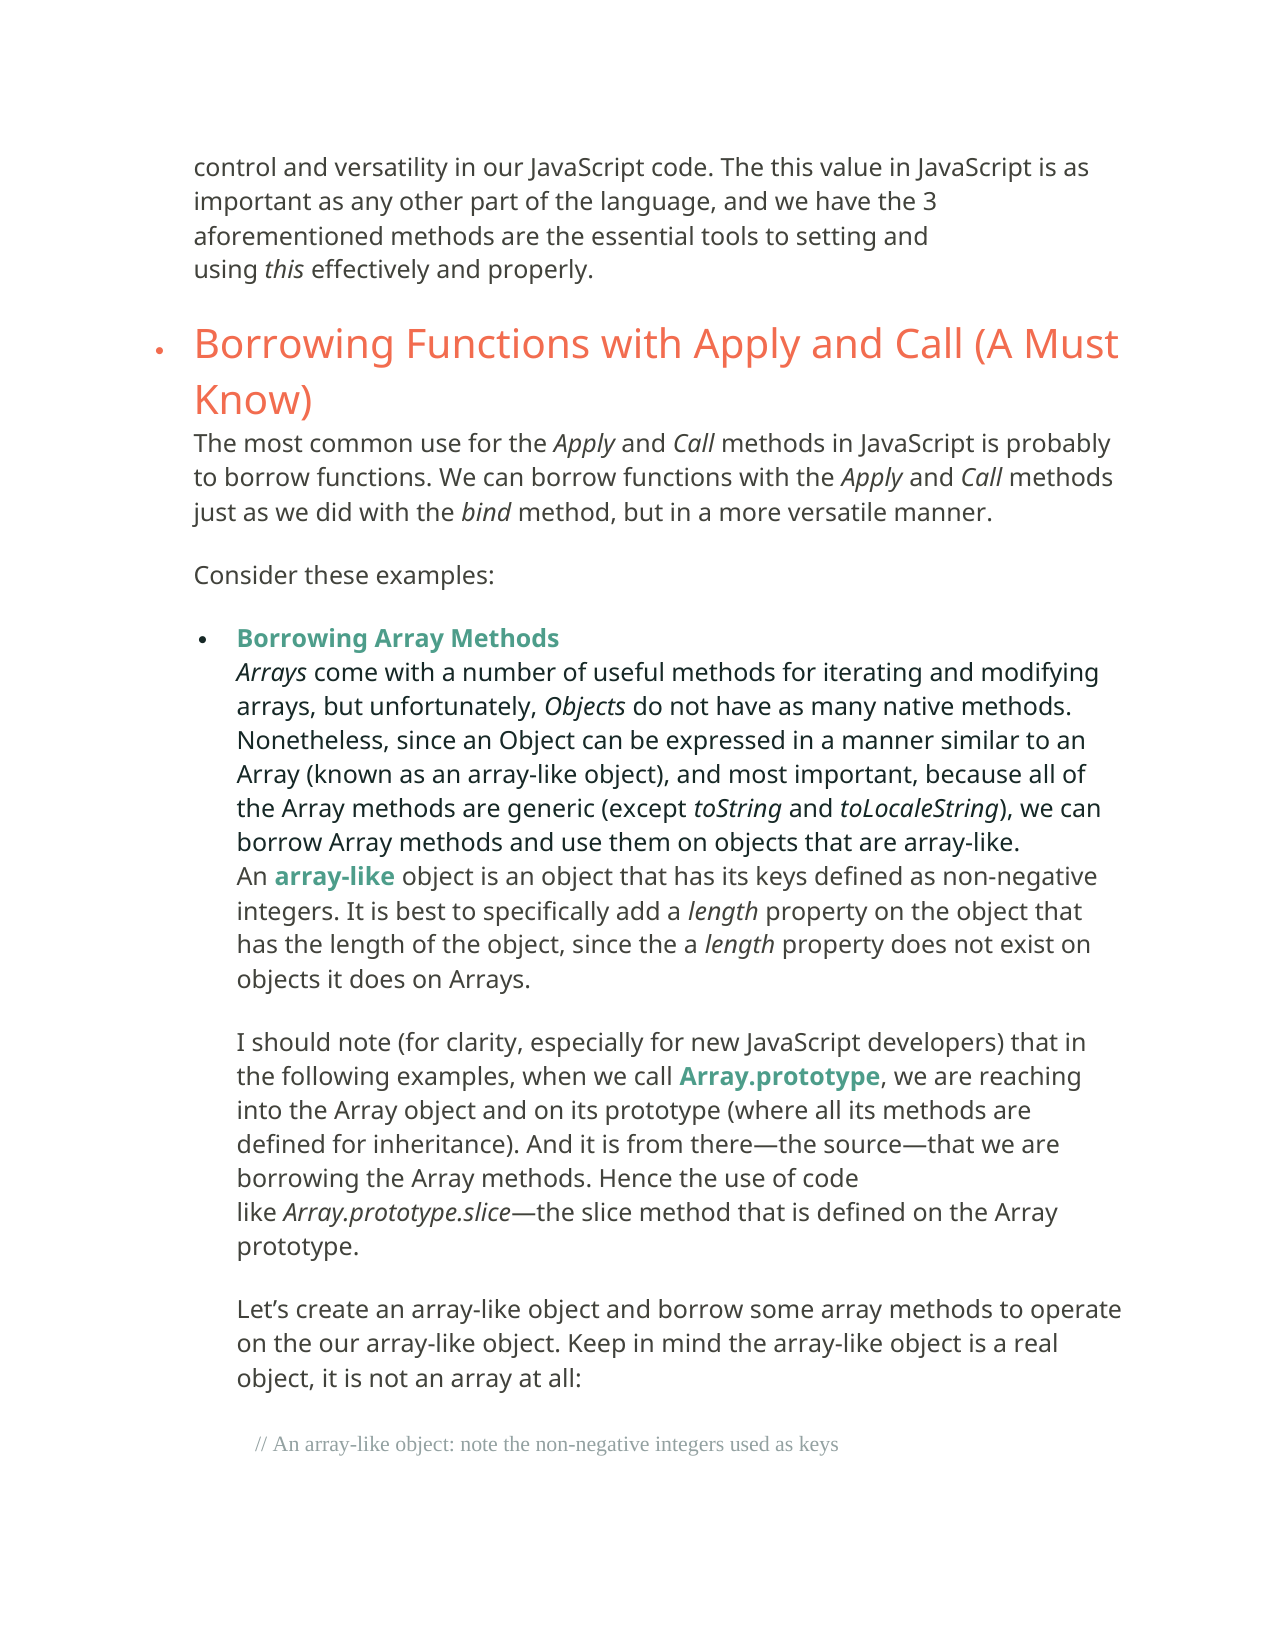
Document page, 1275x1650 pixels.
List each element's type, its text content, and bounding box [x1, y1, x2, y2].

list Borrowing Functions with Apply and Call (A Must Know) [156, 315, 1125, 426]
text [193, 150, 1125, 286]
table_header // An array-like object: note the non-negative integers used as keys​ [230, 1424, 1125, 1463]
text Consider these examples: [193, 557, 1125, 591]
text I should note (for clarity, especially for new JavaScript developers) that in the following examples, when we call Array.prototype, we are reaching into the Array object and on its prototype (where all its methods are defined for inheritance). And it is from there—the source—that we are borrowing the Array methods. Hence the use of code like Array.prototype.slice—the slice method that is defined on the Array prototype. [236, 1024, 1125, 1263]
text The most common use for the Apply and Call methods in JavaScript is probably to borrow functions. We can borrow functions with the Apply and Call methods just as we did with the bind method, but in a more versatile manner. [193, 426, 1125, 528]
text Let’s create an array-like object and borrow some array methods to operate on the our array-like object. Keep in mind the array-like object is a real object, it is not an array at all: [236, 1292, 1125, 1394]
text An array-like object is an object that has its keys defined as non-negative integers. It is best to specifically add a length property on the object that has the length of the object, since the a length property does not exist on objects it does on Arrays. [236, 859, 1125, 995]
list Borrowing Array Methods Arrays come with a number of useful methods for iterating and modifying arrays, but unfortunately, Objects do not have as many native methods. Nonetheless, since an Object can be expressed in a manner similar to an Array (known as an array-like object), and most important, because all of the Array methods are generic (except toString and toLocaleString), we can borrow Array methods and use them on objects that are array-like. [199, 621, 1125, 859]
